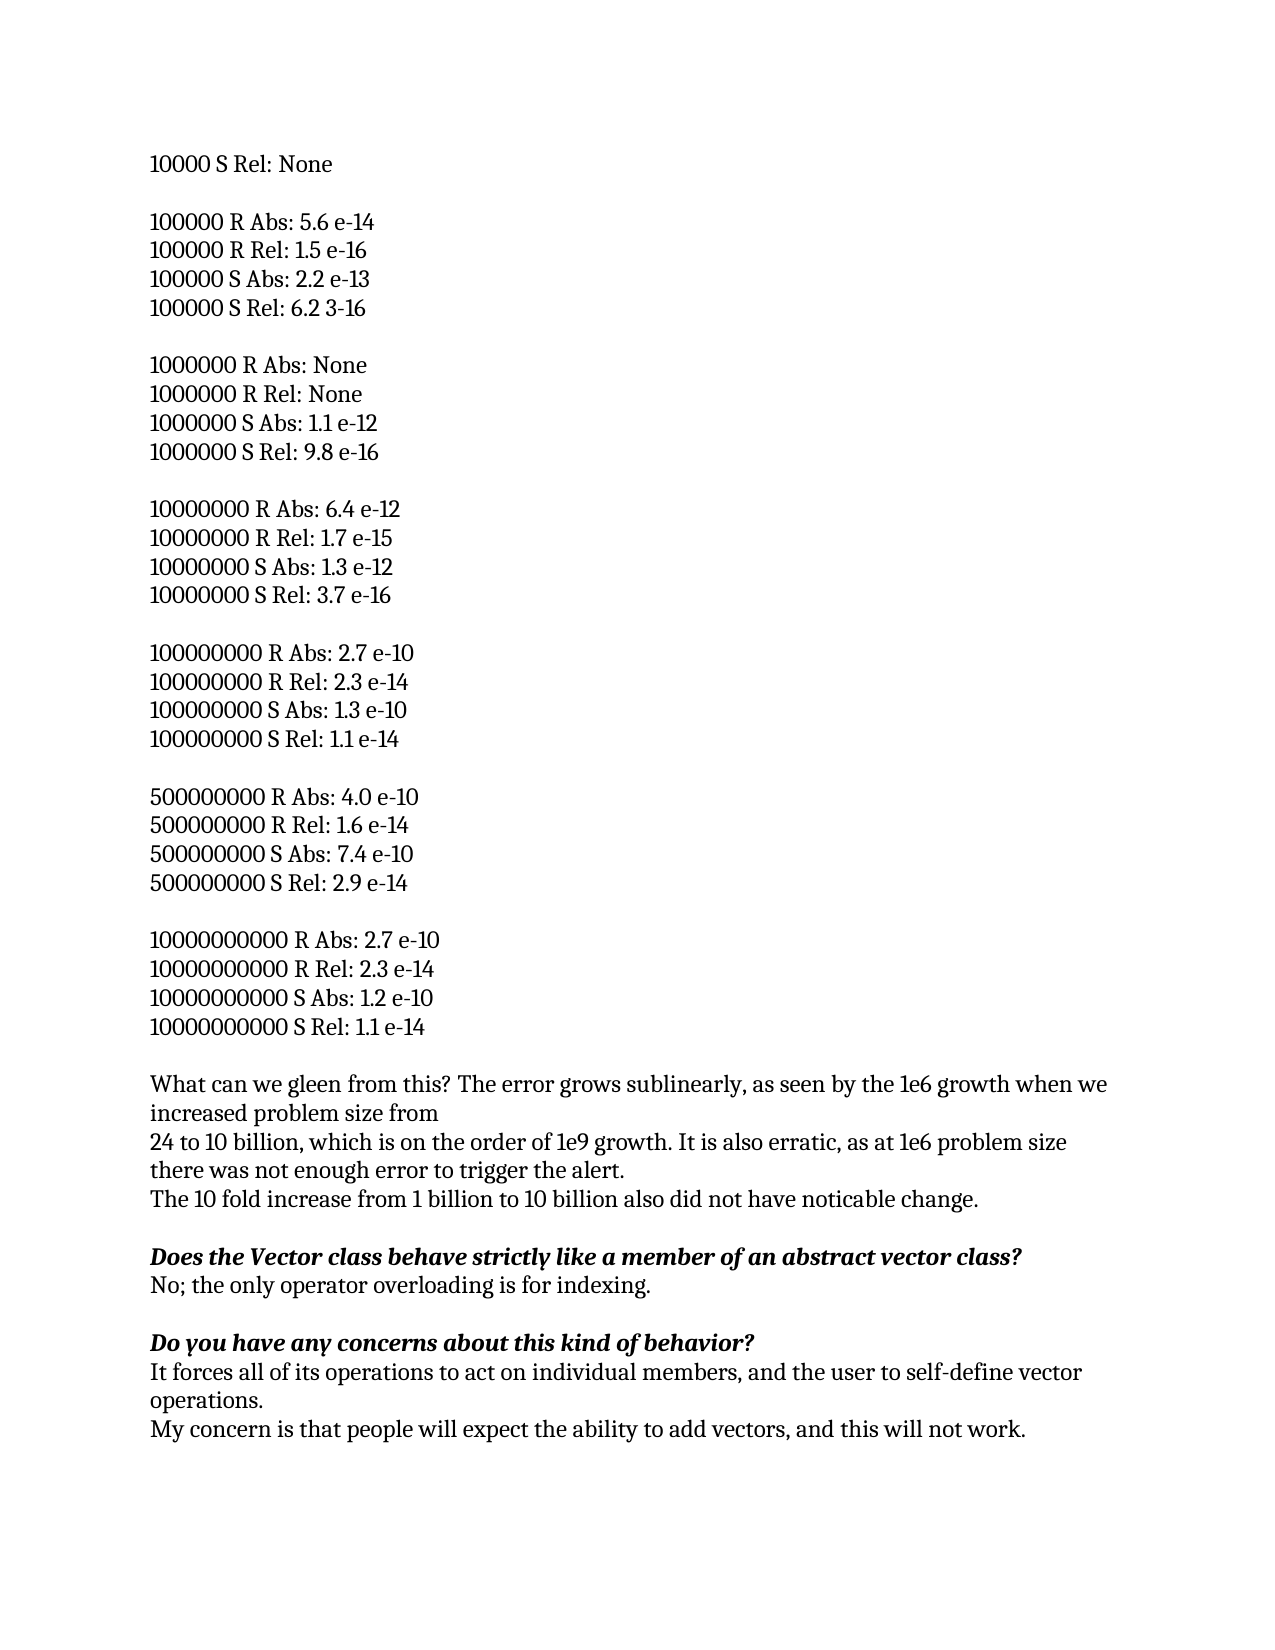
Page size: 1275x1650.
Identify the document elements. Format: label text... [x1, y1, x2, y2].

text It forces all of its operations to act on individual members, and the user to self-define vector operations. [150, 1357, 1125, 1415]
text 1000000 R Abs: None [150, 351, 1125, 380]
text The 10 fold increase from 1 billion to 10 billion also did not have noticable change. [150, 1185, 1125, 1214]
text 100000 S Rel: 6.2 3-16 [150, 294, 1125, 322]
text 10000000 S Rel: 3.7 e-16 [150, 581, 1125, 610]
text 1000000 S Rel: 9.8 e-16 [150, 437, 1125, 466]
text Does the Vector class behave strictly like a member of an abstract vector class? [150, 1242, 1125, 1271]
text No; the only operator overloading is for indexing. [150, 1271, 1125, 1300]
text Do you have any concerns about this kind of behavior? [150, 1329, 1125, 1357]
text 10000000 R Abs: 6.4 e-12 [150, 495, 1125, 524]
text 10000000000 R Abs: 2.7 e-10 [150, 926, 1125, 955]
text 500000000 R Rel: 1.6 e-14 [150, 811, 1125, 840]
text What can we gleen from this? The error grows sublinearly, as seen by the 1e6 growth when we increased problem size from [150, 1070, 1125, 1127]
text 500000000 S Rel: 2.9 e-14 [150, 869, 1125, 897]
text 100000000 S Rel: 1.1 e-14 [150, 725, 1125, 754]
text 1000000 R Rel: None [150, 380, 1125, 409]
text 100000 R Rel: 1.5 e-16 [150, 236, 1125, 265]
text 100000 S Abs: 2.2 e-13 [150, 265, 1125, 294]
text 100000000 R Rel: 2.3 e-14 [150, 667, 1125, 696]
text 100000000 S Abs: 1.3 e-10 [150, 696, 1125, 725]
text 1000000 S Abs: 1.1 e-12 [150, 409, 1125, 437]
text My concern is that people will expect the ability to add vectors, and this will not work. [150, 1415, 1125, 1444]
text 24 to 10 billion, which is on the order of 1e9 growth. It is also erratic, as at 1e6 problem size there was not enough error to trigger the alert. [150, 1127, 1125, 1185]
text 10000000000 S Abs: 1.2 e-10 [150, 984, 1125, 1012]
text 100000 R Abs: 5.6 e-14 [150, 207, 1125, 236]
text 500000000 S Abs: 7.4 e-10 [150, 840, 1125, 869]
text 10000000 R Rel: 1.7 e-15 [150, 524, 1125, 552]
text 10000000000 R Rel: 2.3 e-14 [150, 955, 1125, 984]
text 10000000 S Abs: 1.3 e-12 [150, 552, 1125, 581]
text 10000 S Rel: None [150, 150, 1125, 179]
text 500000000 R Abs: 4.0 e-10 [150, 782, 1125, 811]
text 10000000000 S Rel: 1.1 e-14 [150, 1012, 1125, 1041]
text 100000000 R Abs: 2.7 e-10 [150, 639, 1125, 667]
